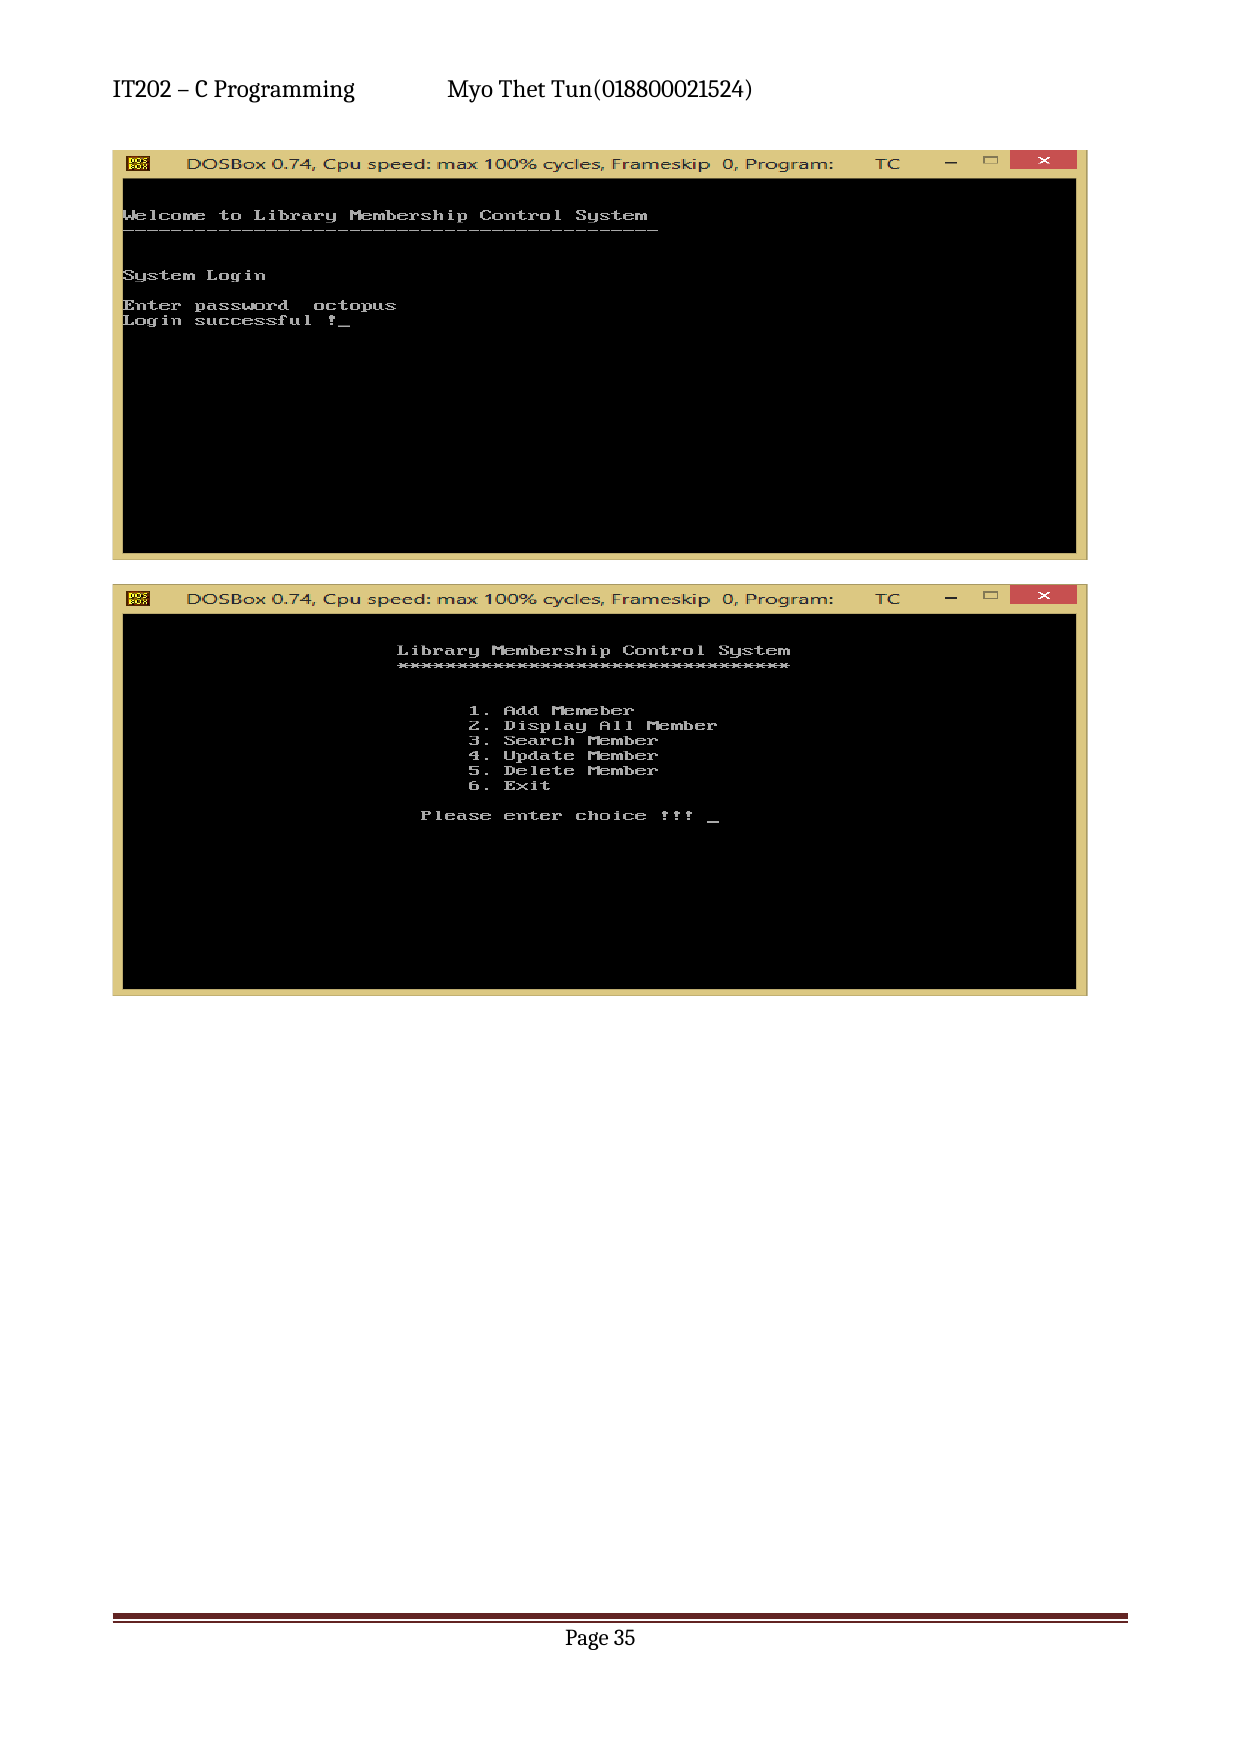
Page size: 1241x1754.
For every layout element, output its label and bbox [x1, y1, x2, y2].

picture [112, 584, 1088, 996]
picture [112, 150, 1088, 560]
